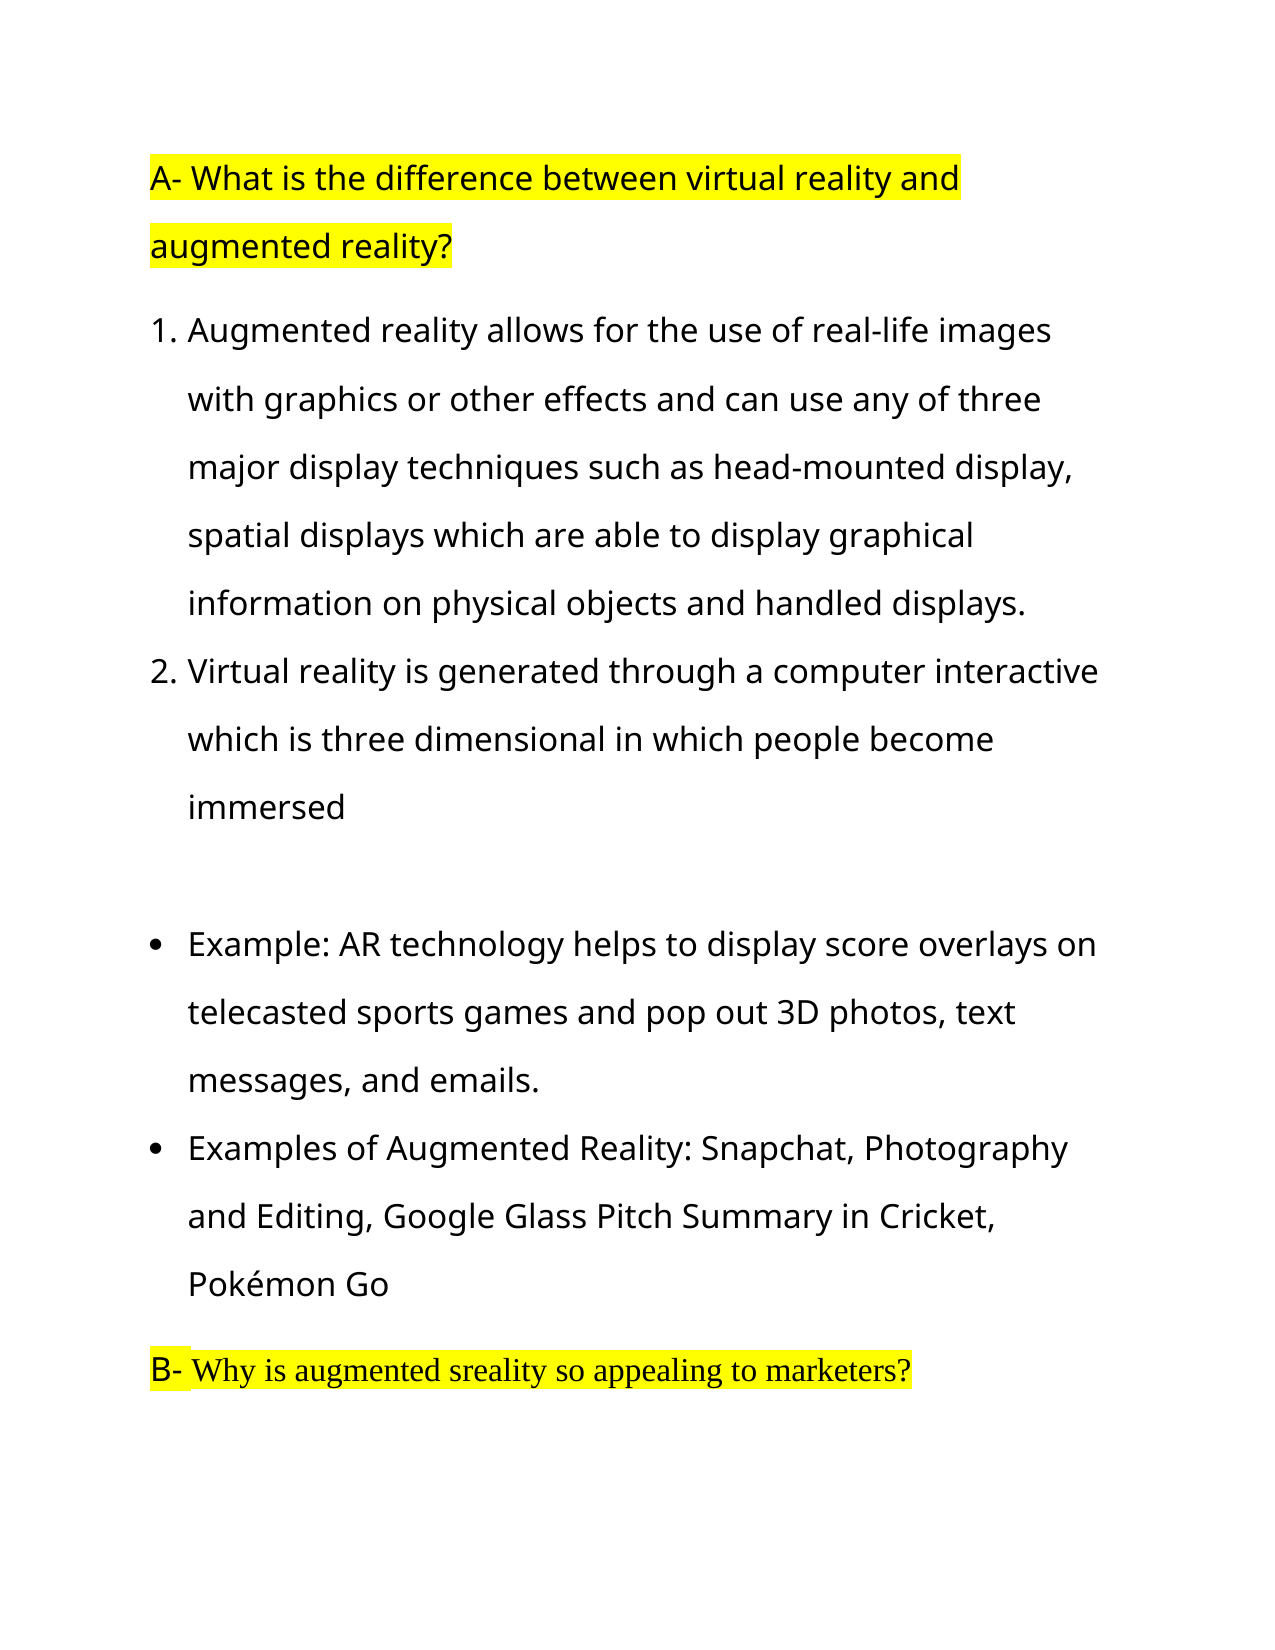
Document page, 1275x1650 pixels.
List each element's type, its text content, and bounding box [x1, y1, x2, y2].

text A- What is the difference between virtual reality and augmented reality? [150, 154, 1125, 268]
list Augmented reality allows for the use of real-life images with graphics or other effects and can use any of three major display techniques such as head-mounted display, spatial displays which are able to display graphical information on physical objects and handled displays. [150, 307, 1125, 625]
text B- Why is augmented sreality so appealing to marketers? [191, 1346, 1125, 1391]
list Examples of Augmented Reality: Snapchat, Photography and Editing, Google Glass Pitch Summary in Cricket, Pokémon Go [150, 1125, 1125, 1306]
list Virtual reality is generated through a computer interactive which is three dimensional in which people become immersed [150, 648, 1125, 829]
list Example: AR technology helps to display score overlays on telecasted sports games and pop out 3D photos, text messages, and emails. [150, 920, 1125, 1102]
